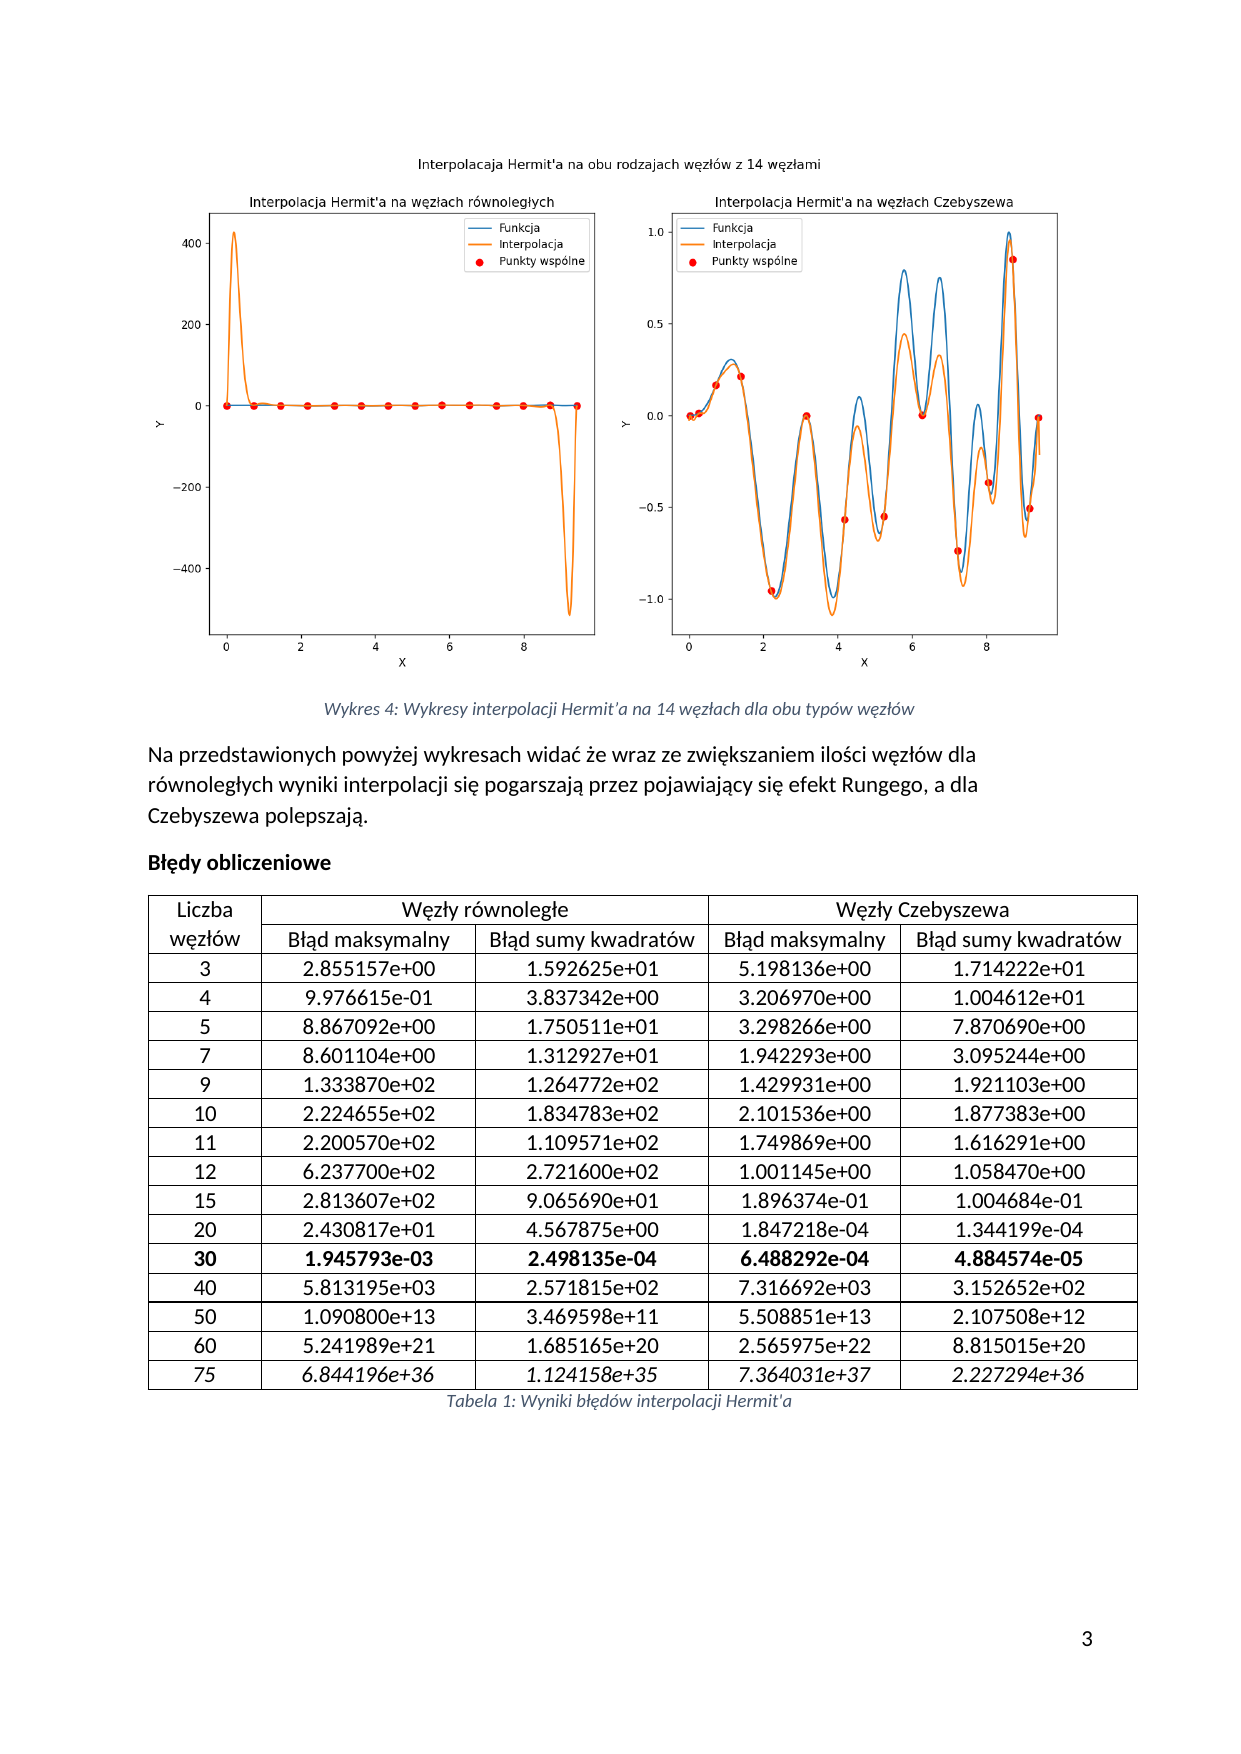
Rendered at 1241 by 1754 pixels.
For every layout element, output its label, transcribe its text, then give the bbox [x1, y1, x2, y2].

table_cell 2.498135e-04 [476, 1244, 708, 1272]
table_cell 2.430817e+01 [262, 1215, 475, 1243]
table_cell 3.206970e+00 [709, 983, 900, 1011]
table_header Liczba węzłów [149, 896, 261, 953]
table_cell 1.749869e+00 [709, 1128, 900, 1156]
table_cell 1.004684e-01 [901, 1186, 1137, 1214]
table_cell 1.847218e-04 [709, 1215, 900, 1243]
table_cell 20 [149, 1215, 261, 1243]
table_cell 1.124158e+35 [476, 1361, 708, 1389]
table_cell 1.714222e+01 [901, 954, 1137, 982]
table_cell 6.237700e+02 [262, 1157, 475, 1185]
table_cell 9.065690e+01 [476, 1186, 708, 1214]
table_cell 1.942293e+00 [709, 1041, 900, 1069]
table_cell 5.813195e+03 [262, 1274, 475, 1301]
table_cell 7.870690e+00 [901, 1012, 1137, 1040]
table_cell 2.227294e+36 [901, 1361, 1137, 1389]
table_header Węzły równoległe [262, 896, 708, 924]
table_cell 1.896374e-01 [709, 1186, 900, 1214]
table_cell 1.877383e+00 [901, 1099, 1137, 1127]
table_cell 2.813607e+02 [262, 1186, 475, 1214]
table_cell 2.224655e+02 [262, 1099, 475, 1127]
table_cell 1.004612e+01 [901, 983, 1137, 1011]
table_cell 5.508851e+13 [709, 1303, 900, 1331]
table_cell 1.312927e+01 [476, 1041, 708, 1069]
table_cell 75 [149, 1361, 261, 1389]
table_cell 30 [149, 1244, 261, 1272]
table_cell 6.844196e+36 [262, 1361, 475, 1389]
table_cell 40 [149, 1274, 261, 1301]
text Błędy obliczeniowe [148, 848, 1093, 876]
table_cell 1.592625e+01 [476, 954, 708, 982]
table_cell 1.685165e+20 [476, 1332, 708, 1359]
table_cell 5 [149, 1012, 261, 1040]
table_cell 3.469598e+11 [476, 1303, 708, 1331]
table_cell 2.721600e+02 [476, 1157, 708, 1185]
table_cell 2.200570e+02 [262, 1128, 475, 1156]
table_cell 9 [149, 1070, 261, 1098]
table_cell 4.567875e+00 [476, 1215, 708, 1243]
table_cell 5.241989e+21 [262, 1332, 475, 1359]
table_cell 1.264772e+02 [476, 1070, 708, 1098]
table_cell 15 [149, 1186, 261, 1214]
table_cell 50 [149, 1303, 261, 1331]
table_cell 2.565975e+22 [709, 1332, 900, 1359]
table_cell Błąd sumy kwadratów [901, 925, 1137, 953]
table_cell 11 [149, 1128, 261, 1156]
table_cell 10 [149, 1099, 261, 1127]
table_cell 1.109571e+02 [476, 1128, 708, 1156]
table_cell 4.884574e-05 [901, 1244, 1137, 1272]
table_cell 1.616291e+00 [901, 1128, 1137, 1156]
table_cell Błąd sumy kwadratów [476, 925, 708, 953]
table_cell Błąd maksymalny [262, 925, 475, 953]
table_cell 5.198136e+00 [709, 954, 900, 982]
picture [147, 147, 1093, 678]
table_cell 3.298266e+00 [709, 1012, 900, 1040]
table_cell 1.058470e+00 [901, 1157, 1137, 1185]
table_cell 1.429931e+00 [709, 1070, 900, 1098]
table_cell 1.921103e+00 [901, 1070, 1137, 1098]
table_cell 1.001145e+00 [709, 1157, 900, 1185]
table_cell 8.867092e+00 [262, 1012, 475, 1040]
table_cell 7 [149, 1041, 261, 1069]
table_cell 2.101536e+00 [709, 1099, 900, 1127]
table_header Węzły Czebyszewa [709, 896, 1137, 924]
table_cell 8.815015e+20 [901, 1332, 1137, 1359]
table_cell 1.344199e-04 [901, 1215, 1137, 1243]
table_cell 4 [149, 983, 261, 1011]
table_cell 7.316692e+03 [709, 1274, 900, 1301]
table_cell 2.571815e+02 [476, 1274, 708, 1301]
table_cell 3 [149, 954, 261, 982]
table_cell 1.090800e+13 [262, 1303, 475, 1331]
table_cell 3.837342e+00 [476, 983, 708, 1011]
table_cell Błąd maksymalny [709, 925, 900, 953]
table_cell 2.855157e+00 [262, 954, 475, 982]
table_cell 1.945793e-03 [262, 1244, 475, 1272]
table_cell 7.364031e+37 [709, 1361, 900, 1389]
table_cell 3.095244e+00 [901, 1041, 1137, 1069]
table_cell 6.488292e-04 [709, 1244, 900, 1272]
table_cell 2.107508e+12 [901, 1303, 1137, 1331]
table_cell 12 [149, 1157, 261, 1185]
table_cell 1.750511e+01 [476, 1012, 708, 1040]
table_cell 3.152652e+02 [901, 1274, 1137, 1301]
table_cell 60 [149, 1332, 261, 1359]
table_cell 1.834783e+02 [476, 1099, 708, 1127]
table_cell 9.976615e-01 [262, 983, 475, 1011]
text Na przedstawionych powyżej wykresach widać że wraz ze zwiększaniem ilości węzłów dla równoległych wyniki interpolacji się pogarszają przez pojawiający się efekt Rungego, a dla Czebyszewa polepszają. [148, 740, 1093, 829]
table_cell 8.601104e+00 [262, 1041, 475, 1069]
table_cell 1.333870e+02 [262, 1070, 475, 1098]
